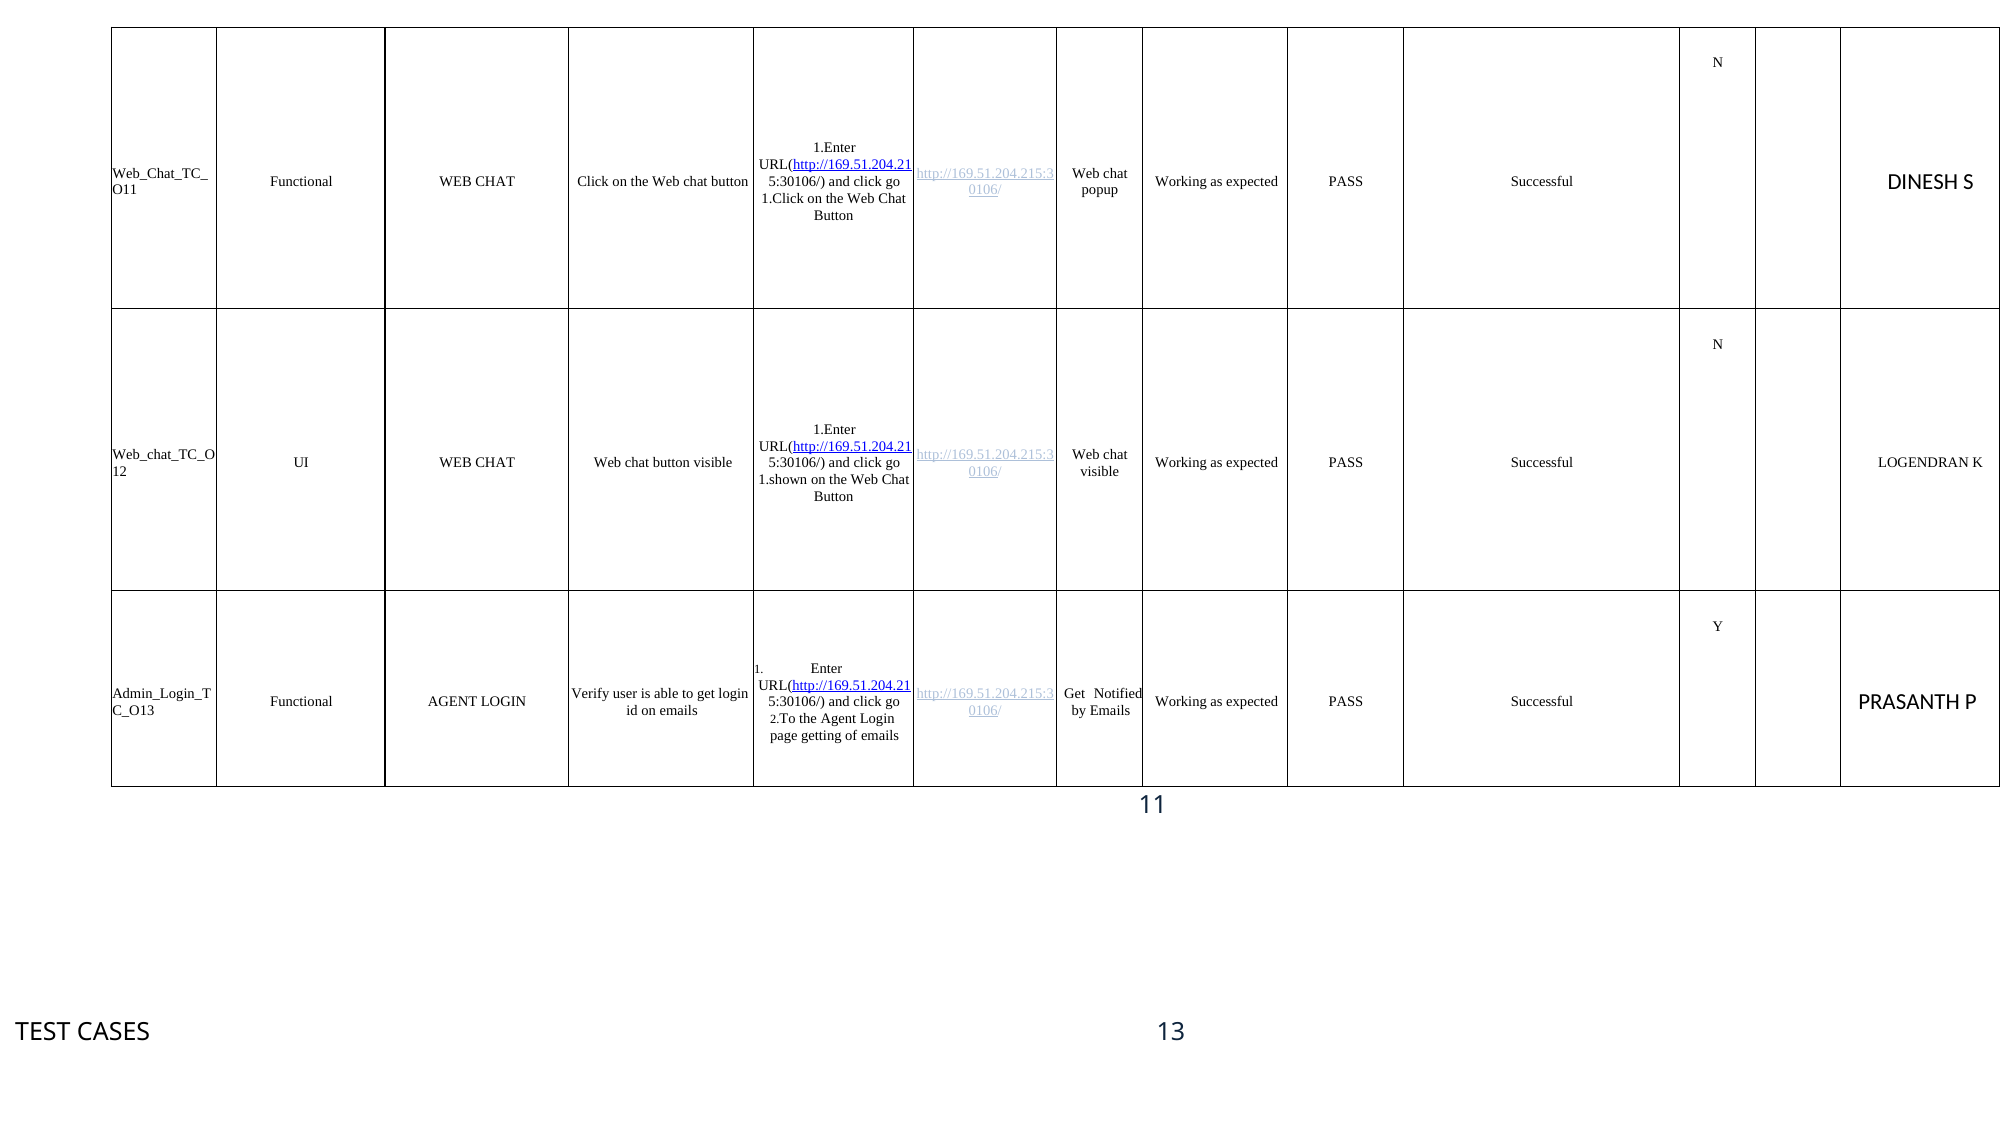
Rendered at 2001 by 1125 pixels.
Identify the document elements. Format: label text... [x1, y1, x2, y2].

table_cell 1. Enter URL(http://169.51.204.21 5:30106/) and click go 2.To the Agent Login page getting of emails [754, 591, 913, 786]
table_cell 1.Enter URL(http://169.51.204.21 5:30106/) and click go 1.shown on the Web Chat Button [754, 309, 913, 590]
table_cell http://169.51.204.215:3 0106/ [914, 28, 1056, 308]
table_cell Successful [1404, 28, 1679, 308]
table_cell Admin_Login_T C_O13 [112, 591, 216, 786]
table_cell Successful [1404, 309, 1679, 590]
table_cell [1756, 309, 1840, 590]
table_cell Working as expected [1143, 591, 1287, 786]
table_cell Click on the Web chat button [569, 28, 753, 308]
table_cell WEB CHAT [386, 309, 568, 590]
table_cell LOGENDRAN K [1841, 309, 1999, 590]
table_cell Functional [217, 591, 384, 786]
table_cell AGENT LOGIN [386, 591, 568, 786]
table_cell DINESH S [1841, 28, 1999, 308]
table_cell UI [217, 309, 384, 590]
text 11 [1138, 787, 2000, 821]
table_cell WEB CHAT [386, 28, 568, 308]
table_cell PASS [1288, 591, 1403, 786]
table_cell Functional [217, 28, 384, 308]
table_cell http://169.51.204.215:3 0106/ [914, 309, 1056, 590]
table_cell N [1680, 28, 1755, 308]
table_cell Web chat button visible [569, 309, 753, 590]
table_cell Web_chat_TC_O 12 [112, 309, 216, 590]
table_cell http://169.51.204.215:3 0106/ [914, 591, 1056, 786]
table_cell Successful [1404, 591, 1679, 786]
table_cell Web chat visible [1057, 309, 1142, 590]
table_cell Y [1680, 591, 1755, 786]
table_cell 1.Enter URL(http://169.51.204.21 5:30106/) and click go 1.Click on the Web Chat Button [754, 28, 913, 308]
table_cell PASS [1288, 309, 1403, 590]
table_cell Verify user is able to get login id on emails [569, 591, 753, 786]
table_cell [1756, 591, 1840, 786]
table_cell PRASANTH P [1841, 591, 1999, 786]
table_cell [1756, 28, 1840, 308]
table_cell Working as expected [1143, 28, 1287, 308]
table_cell Get Notified by Emails [1057, 591, 1142, 786]
table_cell Web_Chat_TC_ O11 [112, 28, 216, 308]
table_cell Web chat popup [1057, 28, 1142, 308]
table_cell PASS [1288, 28, 1403, 308]
table_cell N [1680, 309, 1755, 590]
table_cell Working as expected [1143, 309, 1287, 590]
